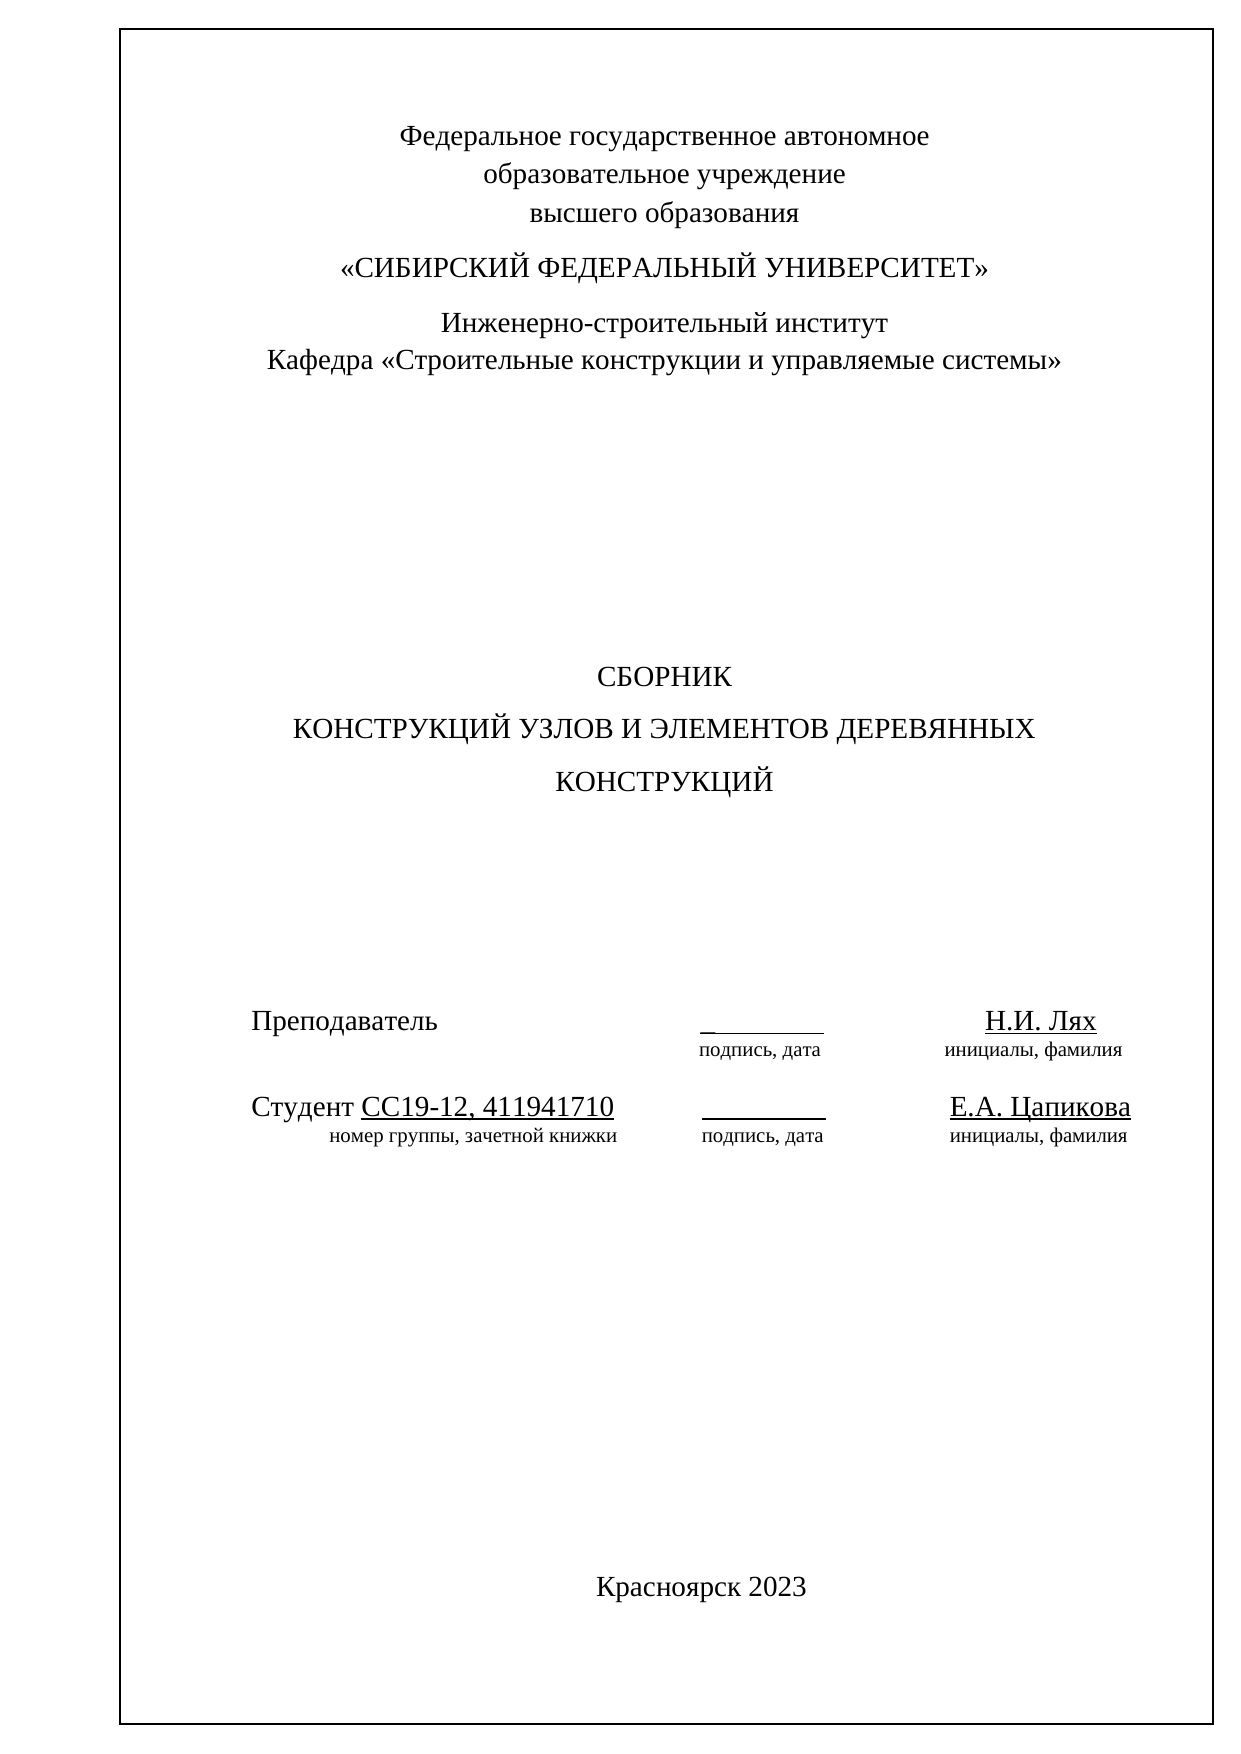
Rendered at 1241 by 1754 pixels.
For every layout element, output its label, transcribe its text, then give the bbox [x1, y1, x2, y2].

text Студент СС19-12, 411941710 Е.А. Цапикова [177, 1089, 1152, 1123]
text СБОРНИК [177, 659, 1152, 692]
text подпись, дата инициалы, фамилия [177, 1037, 1152, 1061]
text Федеральное государственное автономное образовательное учреждение высшего образования [177, 118, 1152, 229]
text КОНСТРУКЦИЙ [177, 764, 1152, 798]
text «СИБИРСКИЙ ФЕДЕРАЛЬНЫЙ УНИВЕРСИТЕТ» [177, 250, 1152, 284]
text Преподаватель _ Н.И. Лях [177, 1003, 1152, 1037]
text Красноярск 2023 [177, 1569, 1152, 1603]
text КОНСТРУКЦИЙ УЗЛОВ И ЭЛЕМЕНТОВ ДЕРЕВЯННЫХ [177, 711, 1152, 745]
text номер группы, зачетной книжки подпись, дата инициалы, фамилия [177, 1123, 1152, 1147]
text Инженерно-строительный институт Кафедра «Строительные конструкции и управляемые системы» [177, 306, 1152, 375]
